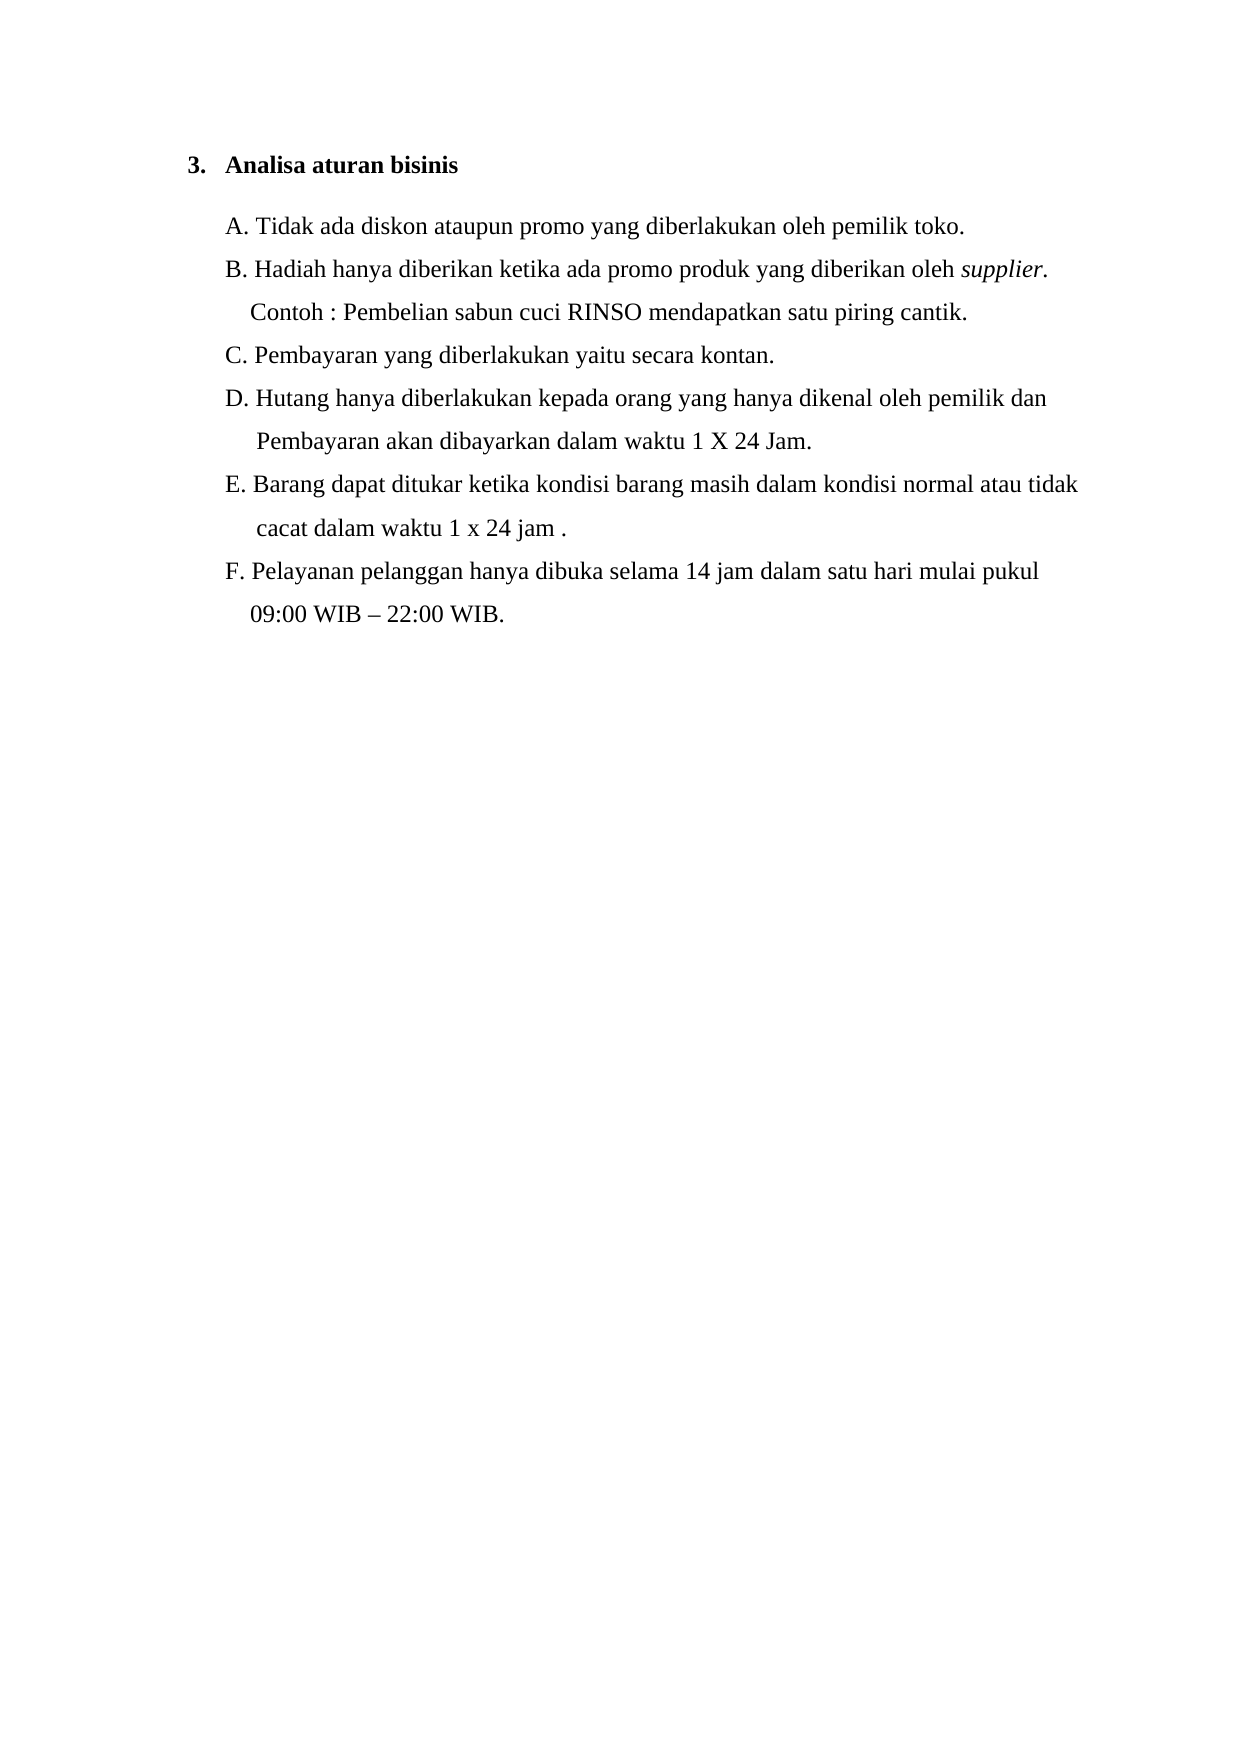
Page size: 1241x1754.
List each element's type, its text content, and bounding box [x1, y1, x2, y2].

list Contoh : Pembelian sabun cuci RINSO mendapatkan satu piring cantik. [225, 297, 1090, 326]
list D. Hutang hanya diberlakukan kepada orang yang hanya dikenal oleh pemilik dan [225, 383, 1090, 412]
list A. Tidak ada diskon ataupun promo yang diberlakukan oleh pemilik toko. [225, 211, 1090, 239]
list cacat dalam waktu 1 x 24 jam . [225, 513, 1090, 541]
list E. Barang dapat ditukar ketika kondisi barang masih dalam kondisi normal atau tidak [225, 469, 1090, 498]
list B. Hadiah hanya diberikan ketika ada promo produk yang diberikan oleh supplier. [225, 254, 1090, 283]
list C. Pembayaran yang diberlakukan yaitu secara kontan. [225, 340, 1090, 369]
list 09:00 WIB – 22:00 WIB. [225, 599, 1090, 628]
list F. Pelayanan pelanggan hanya dibuka selama 14 jam dalam satu hari mulai pukul [225, 556, 1090, 584]
list Analisa aturan bisinis [187, 150, 1090, 179]
list Pembayaran akan dibayarkan dalam waktu 1 X 24 Jam. [225, 426, 1090, 455]
